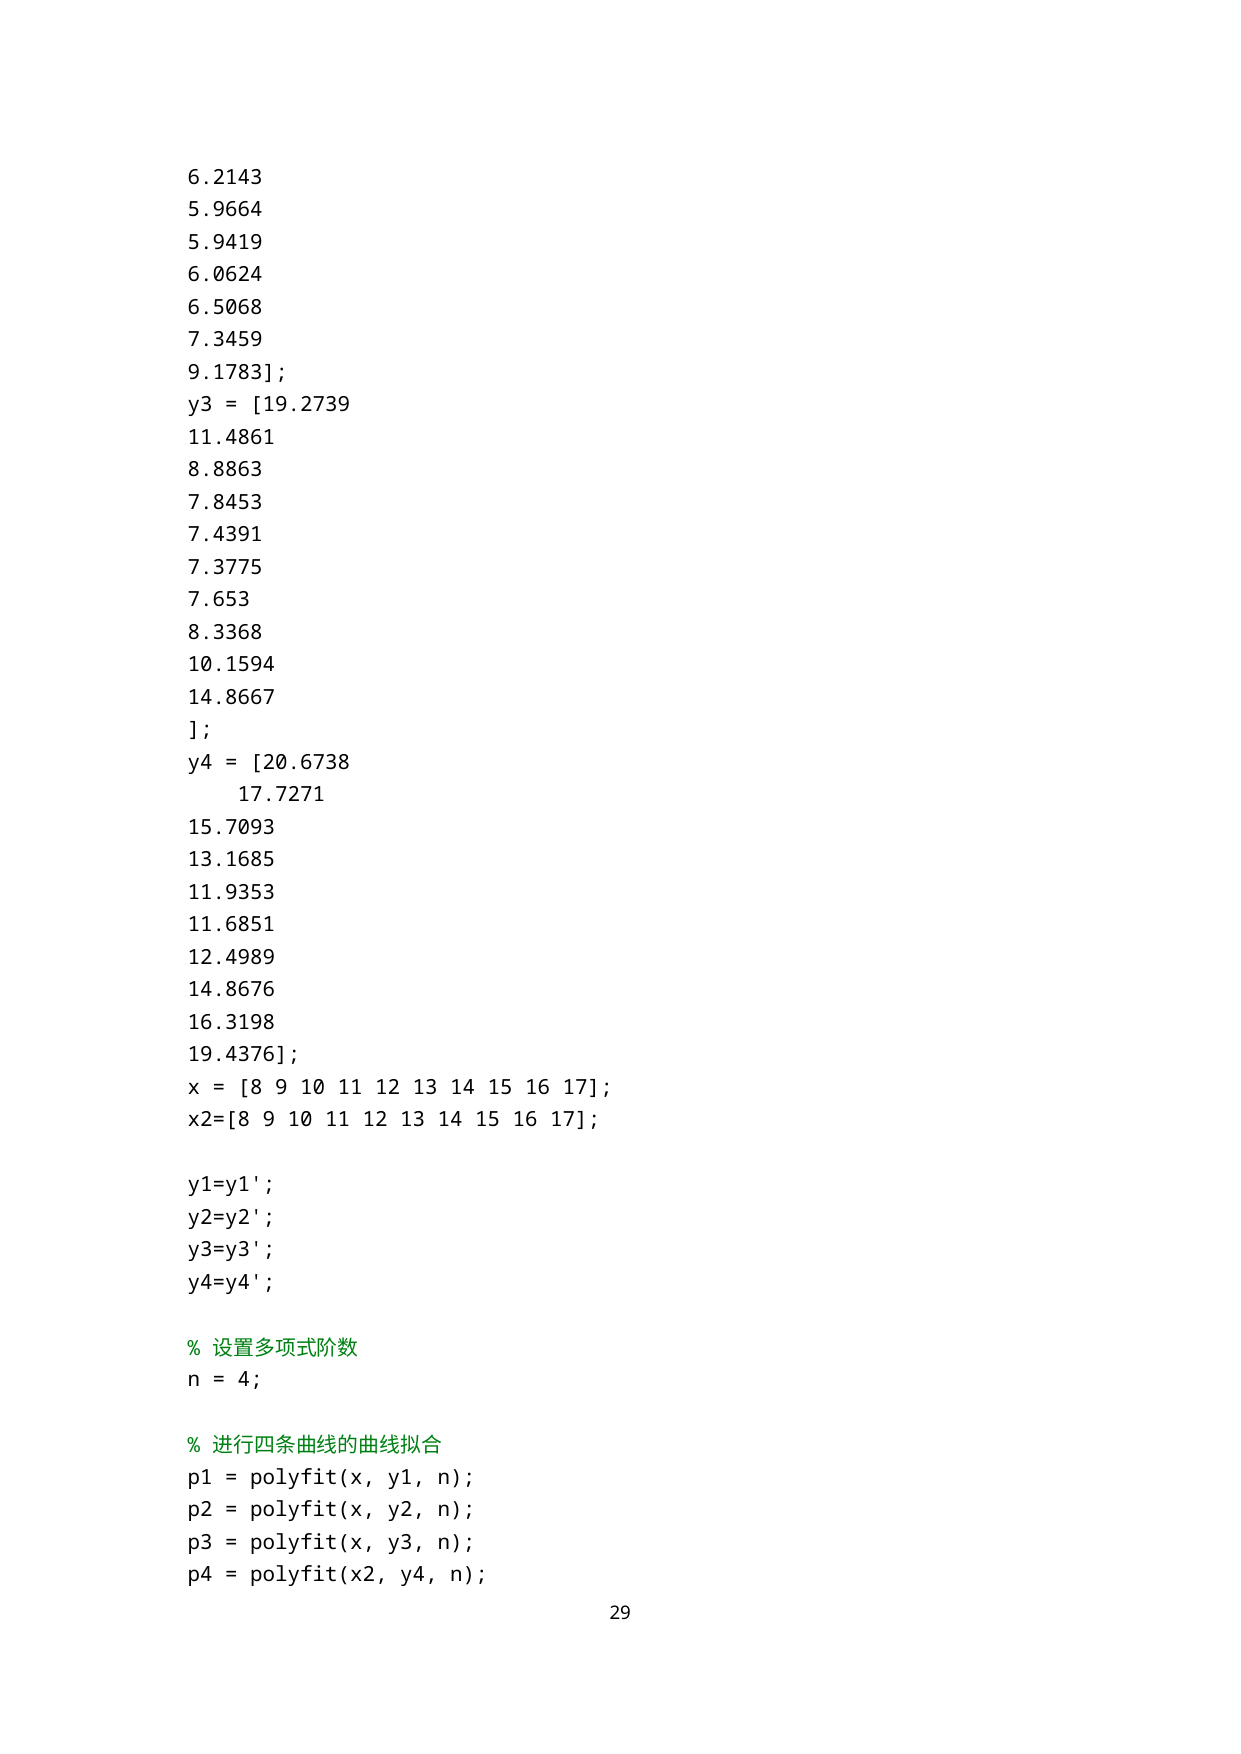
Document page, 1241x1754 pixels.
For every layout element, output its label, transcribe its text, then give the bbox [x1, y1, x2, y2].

text 15.7093 [187, 810, 1053, 842]
text y3=y3'; [187, 1232, 1053, 1265]
text 7.4391 [187, 517, 1053, 550]
text 6.0624 [187, 257, 1053, 290]
text % 设置多项式阶数 [187, 1330, 1053, 1362]
text 19.4376]; [187, 1037, 1053, 1070]
text 14.8667 [187, 680, 1053, 712]
text % 进行四条曲线的曲线拟合 [187, 1427, 1053, 1460]
text 13.1685 [187, 842, 1053, 875]
text 6.2143 [187, 160, 1053, 192]
text 7.8453 [187, 485, 1053, 517]
text 9.1783]; [187, 355, 1053, 387]
text 11.4861 [187, 420, 1053, 452]
text y4=y4'; [187, 1265, 1053, 1297]
text 7.3775 [187, 550, 1053, 582]
text y2=y2'; [187, 1200, 1053, 1232]
text 12.4989 [187, 940, 1053, 972]
text 16.3198 [187, 1005, 1053, 1037]
text p1 = polyfit(x, y1, n); [187, 1460, 1053, 1492]
text 17.7271 [187, 777, 1053, 810]
text y4 = [20.6738 [187, 745, 1053, 777]
text 7.3459 [187, 322, 1053, 355]
text 5.9664 [187, 192, 1053, 225]
text y1=y1'; [187, 1167, 1053, 1200]
text 11.6851 [187, 907, 1053, 940]
text n = 4; [187, 1362, 1053, 1395]
text x2=[8 9 10 11 12 13 14 15 16 17]; [187, 1102, 1053, 1135]
text 5.9419 [187, 225, 1053, 257]
text 8.8863 [187, 452, 1053, 485]
text 8.3368 [187, 615, 1053, 647]
text x = [8 9 10 11 12 13 14 15 16 17]; [187, 1070, 1053, 1102]
text 7.653 [187, 582, 1053, 615]
text p2 = polyfit(x, y2, n); [187, 1492, 1053, 1525]
text 6.5068 [187, 290, 1053, 322]
text p4 = polyfit(x2, y4, n); [187, 1557, 1053, 1590]
text y3 = [19.2739 [187, 387, 1053, 420]
text 14.8676 [187, 972, 1053, 1005]
text p3 = polyfit(x, y3, n); [187, 1525, 1053, 1557]
text 10.1594 [187, 647, 1053, 680]
text 11.9353 [187, 875, 1053, 907]
text ]; [187, 712, 1053, 745]
